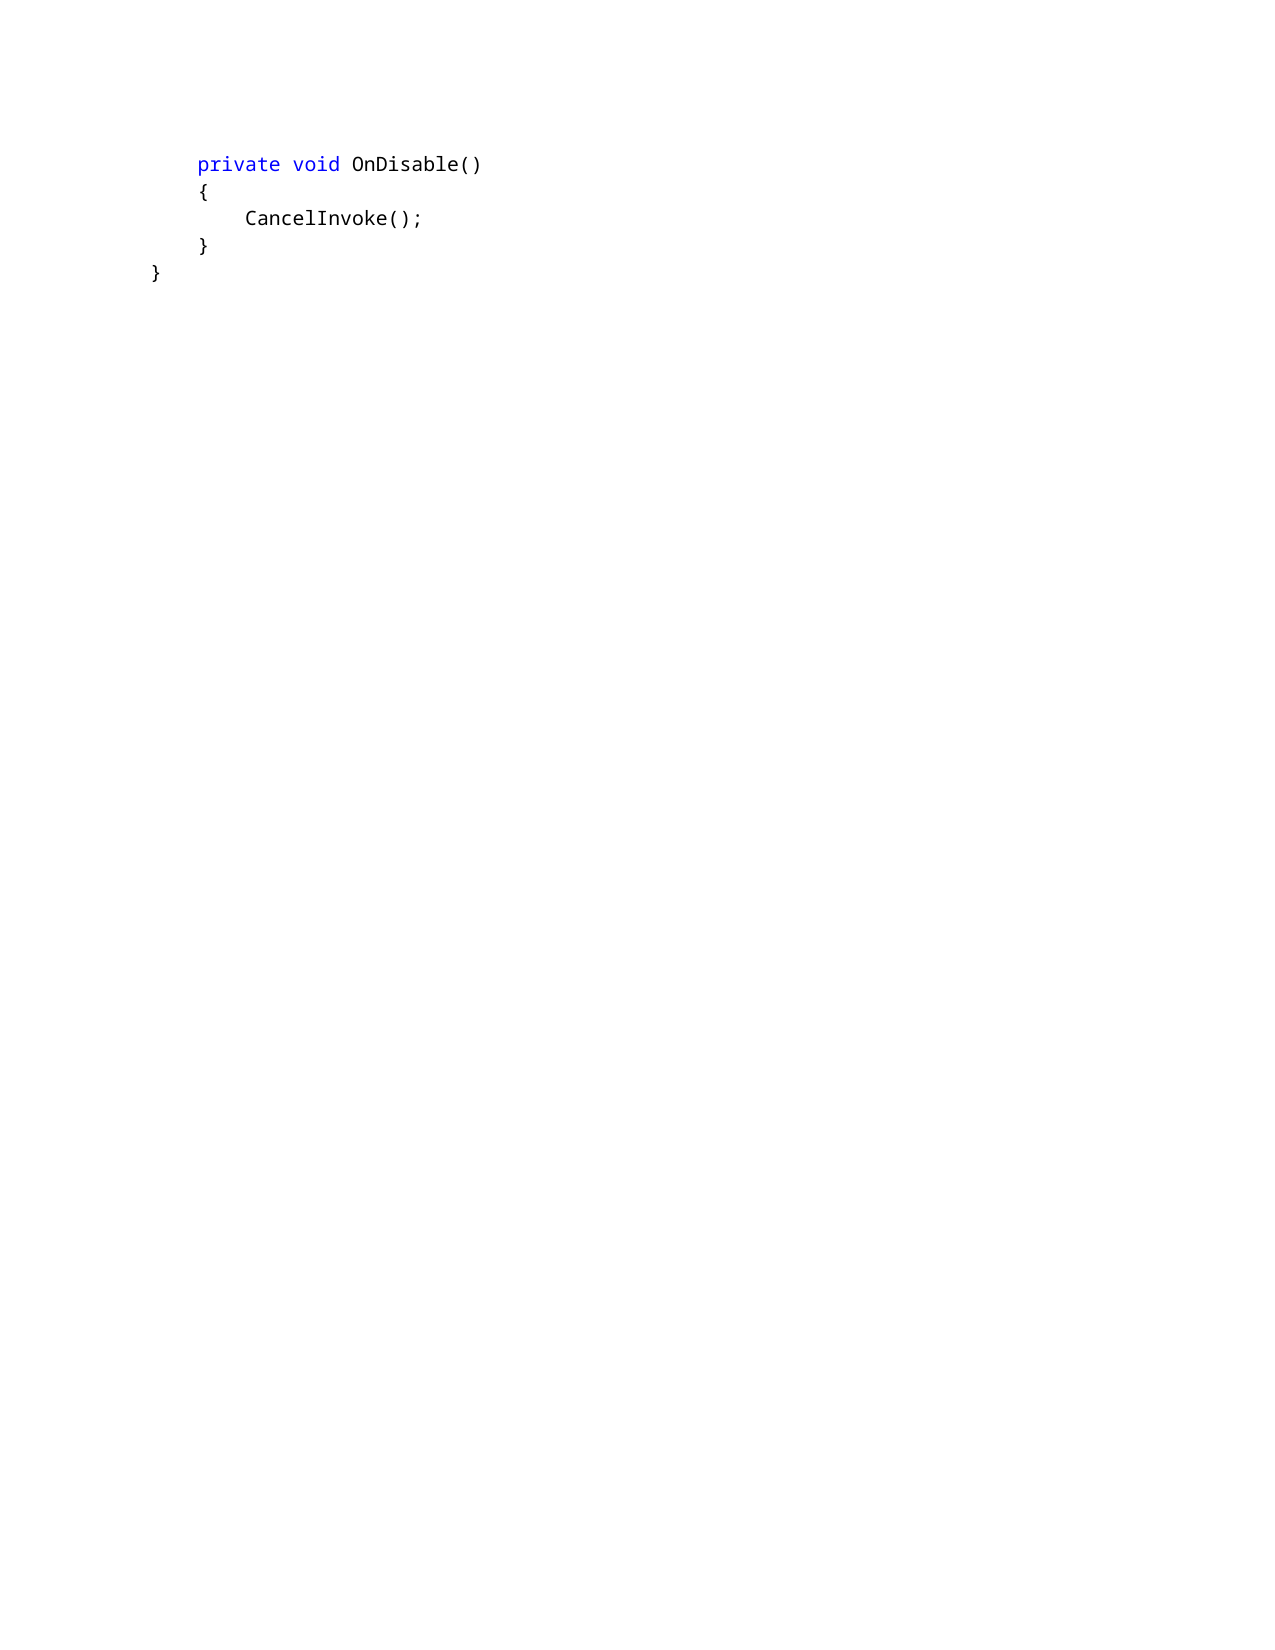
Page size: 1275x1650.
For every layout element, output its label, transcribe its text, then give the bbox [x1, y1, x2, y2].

text CancelInvoke(); [150, 204, 1125, 231]
text } [150, 231, 1125, 258]
text private void OnDisable() [150, 150, 1125, 177]
text { [150, 177, 1125, 204]
text } [150, 258, 1125, 285]
